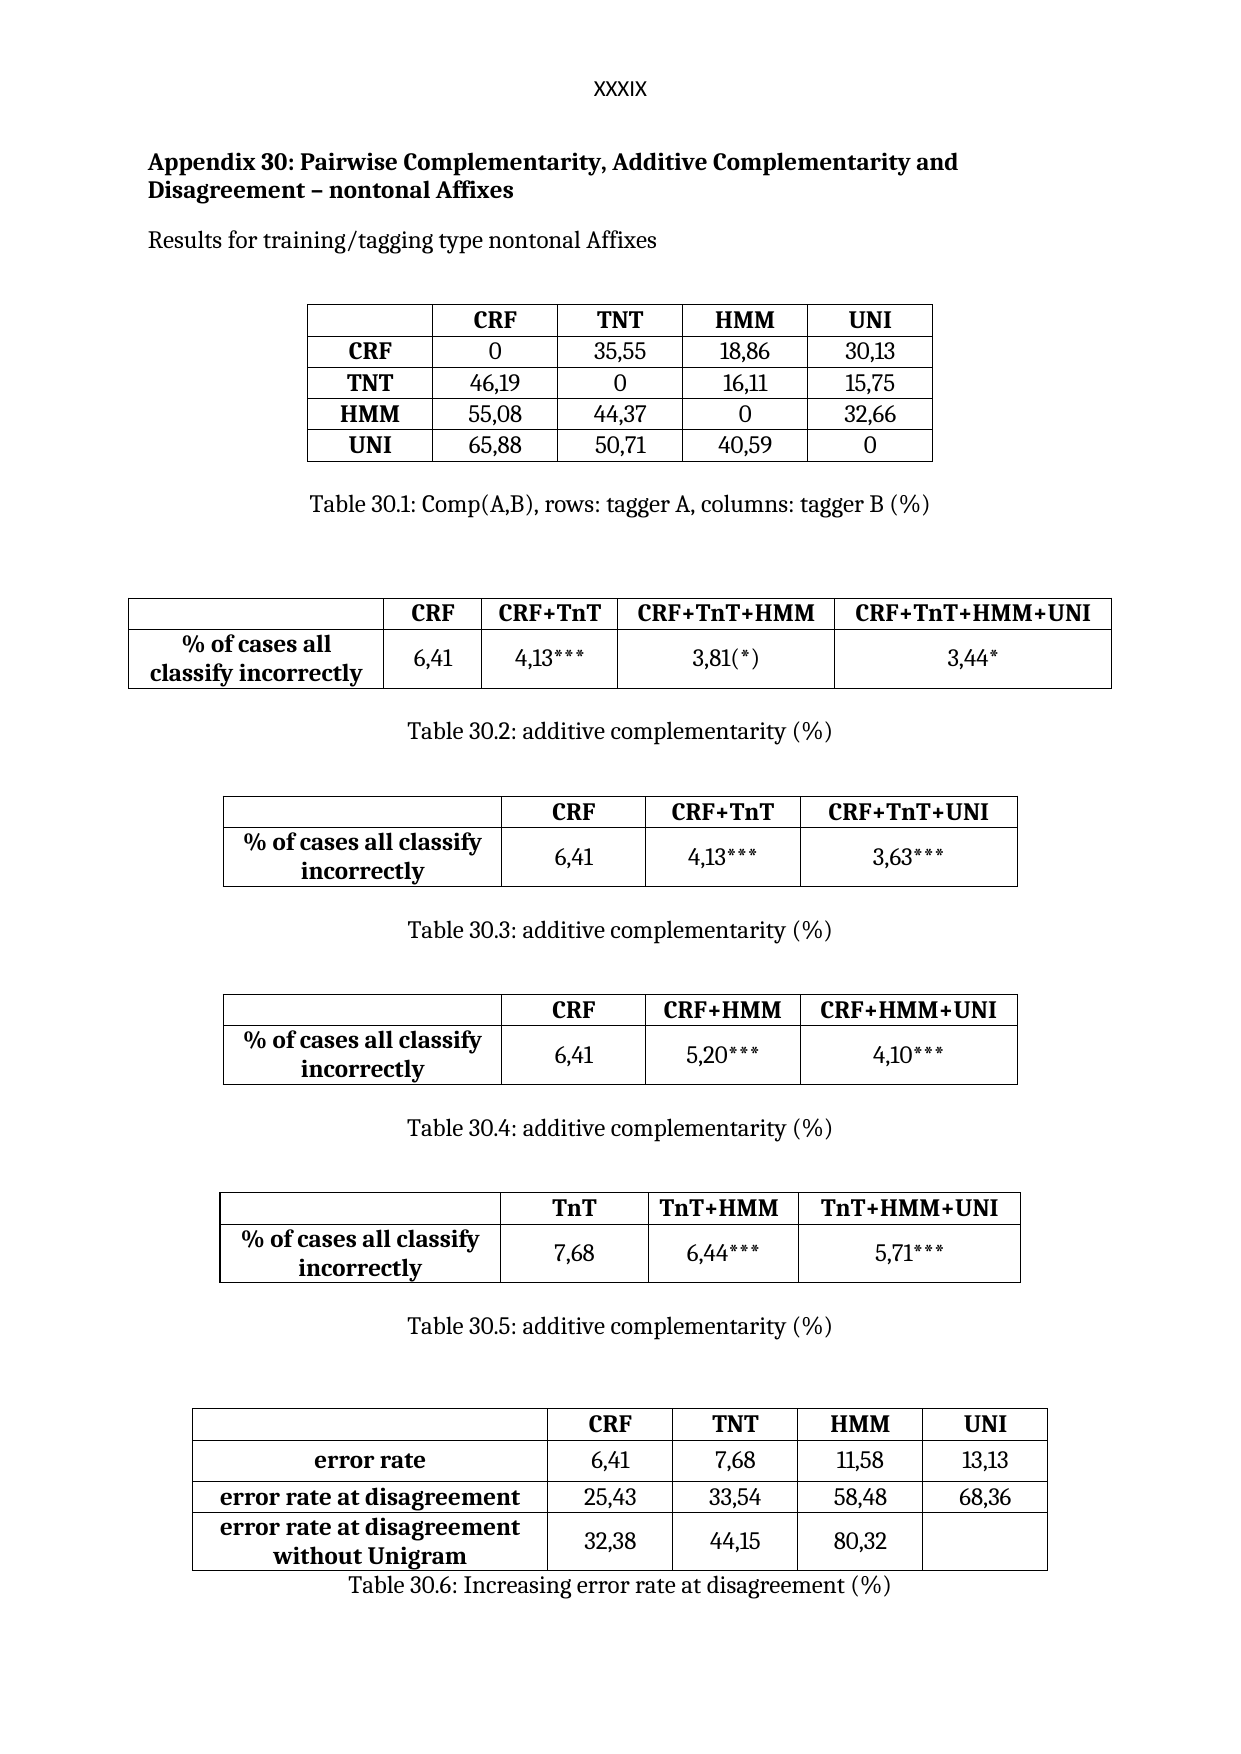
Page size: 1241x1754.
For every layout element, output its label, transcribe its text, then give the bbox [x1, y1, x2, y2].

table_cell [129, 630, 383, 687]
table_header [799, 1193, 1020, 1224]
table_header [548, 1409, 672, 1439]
text Table 30.3: additive complementarity (%) [148, 916, 1093, 944]
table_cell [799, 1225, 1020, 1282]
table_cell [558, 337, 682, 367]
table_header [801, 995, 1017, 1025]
text Table 30.5: additive complementarity (%) [148, 1312, 1093, 1341]
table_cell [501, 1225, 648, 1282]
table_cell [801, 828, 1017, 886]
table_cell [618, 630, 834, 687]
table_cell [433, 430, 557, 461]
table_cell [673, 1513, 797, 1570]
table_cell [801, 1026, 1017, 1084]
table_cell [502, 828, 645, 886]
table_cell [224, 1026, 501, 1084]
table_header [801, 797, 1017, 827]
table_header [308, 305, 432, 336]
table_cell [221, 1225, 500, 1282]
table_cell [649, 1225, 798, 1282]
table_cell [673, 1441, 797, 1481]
text Appendix 30: Pairwise Complementarity, Additive Complementarity and Disagreement – nontonal Affixes [148, 148, 1093, 205]
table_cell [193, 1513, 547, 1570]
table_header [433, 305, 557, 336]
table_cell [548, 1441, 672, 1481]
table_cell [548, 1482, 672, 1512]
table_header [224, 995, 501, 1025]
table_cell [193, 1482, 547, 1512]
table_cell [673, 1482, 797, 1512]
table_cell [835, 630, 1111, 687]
text Table 30.6: Increasing error rate at disagreement (%) [148, 1427, 1093, 1600]
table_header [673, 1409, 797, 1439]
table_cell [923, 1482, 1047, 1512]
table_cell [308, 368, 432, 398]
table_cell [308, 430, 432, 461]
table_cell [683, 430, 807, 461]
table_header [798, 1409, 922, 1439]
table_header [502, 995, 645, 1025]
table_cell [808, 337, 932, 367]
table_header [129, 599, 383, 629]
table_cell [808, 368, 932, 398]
text Table 30.4: additive complementarity (%) [148, 1114, 1093, 1142]
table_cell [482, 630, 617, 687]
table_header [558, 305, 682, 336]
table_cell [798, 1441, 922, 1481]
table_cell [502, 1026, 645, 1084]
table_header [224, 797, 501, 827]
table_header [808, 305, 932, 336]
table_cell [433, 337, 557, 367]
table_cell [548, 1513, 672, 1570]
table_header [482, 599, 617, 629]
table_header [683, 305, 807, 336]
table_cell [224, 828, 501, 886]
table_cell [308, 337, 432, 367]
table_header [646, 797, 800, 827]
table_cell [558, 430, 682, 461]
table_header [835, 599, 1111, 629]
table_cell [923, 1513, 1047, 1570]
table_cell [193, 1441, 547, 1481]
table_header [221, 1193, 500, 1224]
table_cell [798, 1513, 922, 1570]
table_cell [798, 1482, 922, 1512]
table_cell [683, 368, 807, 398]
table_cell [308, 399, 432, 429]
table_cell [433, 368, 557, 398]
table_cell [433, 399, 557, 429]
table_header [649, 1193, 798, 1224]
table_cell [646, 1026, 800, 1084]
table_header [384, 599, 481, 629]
text Table 30.1: Comp(A,B), rows: tagger A, columns: tagger B (%) [148, 490, 1093, 519]
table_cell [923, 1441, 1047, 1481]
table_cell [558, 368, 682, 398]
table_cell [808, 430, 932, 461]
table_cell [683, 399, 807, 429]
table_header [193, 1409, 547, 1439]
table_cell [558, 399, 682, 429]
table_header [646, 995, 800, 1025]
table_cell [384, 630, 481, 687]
text Results for training/tagging type nontonal Affixes [148, 226, 1093, 255]
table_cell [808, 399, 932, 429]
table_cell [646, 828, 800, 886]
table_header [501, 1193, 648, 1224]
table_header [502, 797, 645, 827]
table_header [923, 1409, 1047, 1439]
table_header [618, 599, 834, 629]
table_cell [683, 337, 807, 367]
text Table 30.2: additive complementarity (%) [148, 717, 1093, 746]
